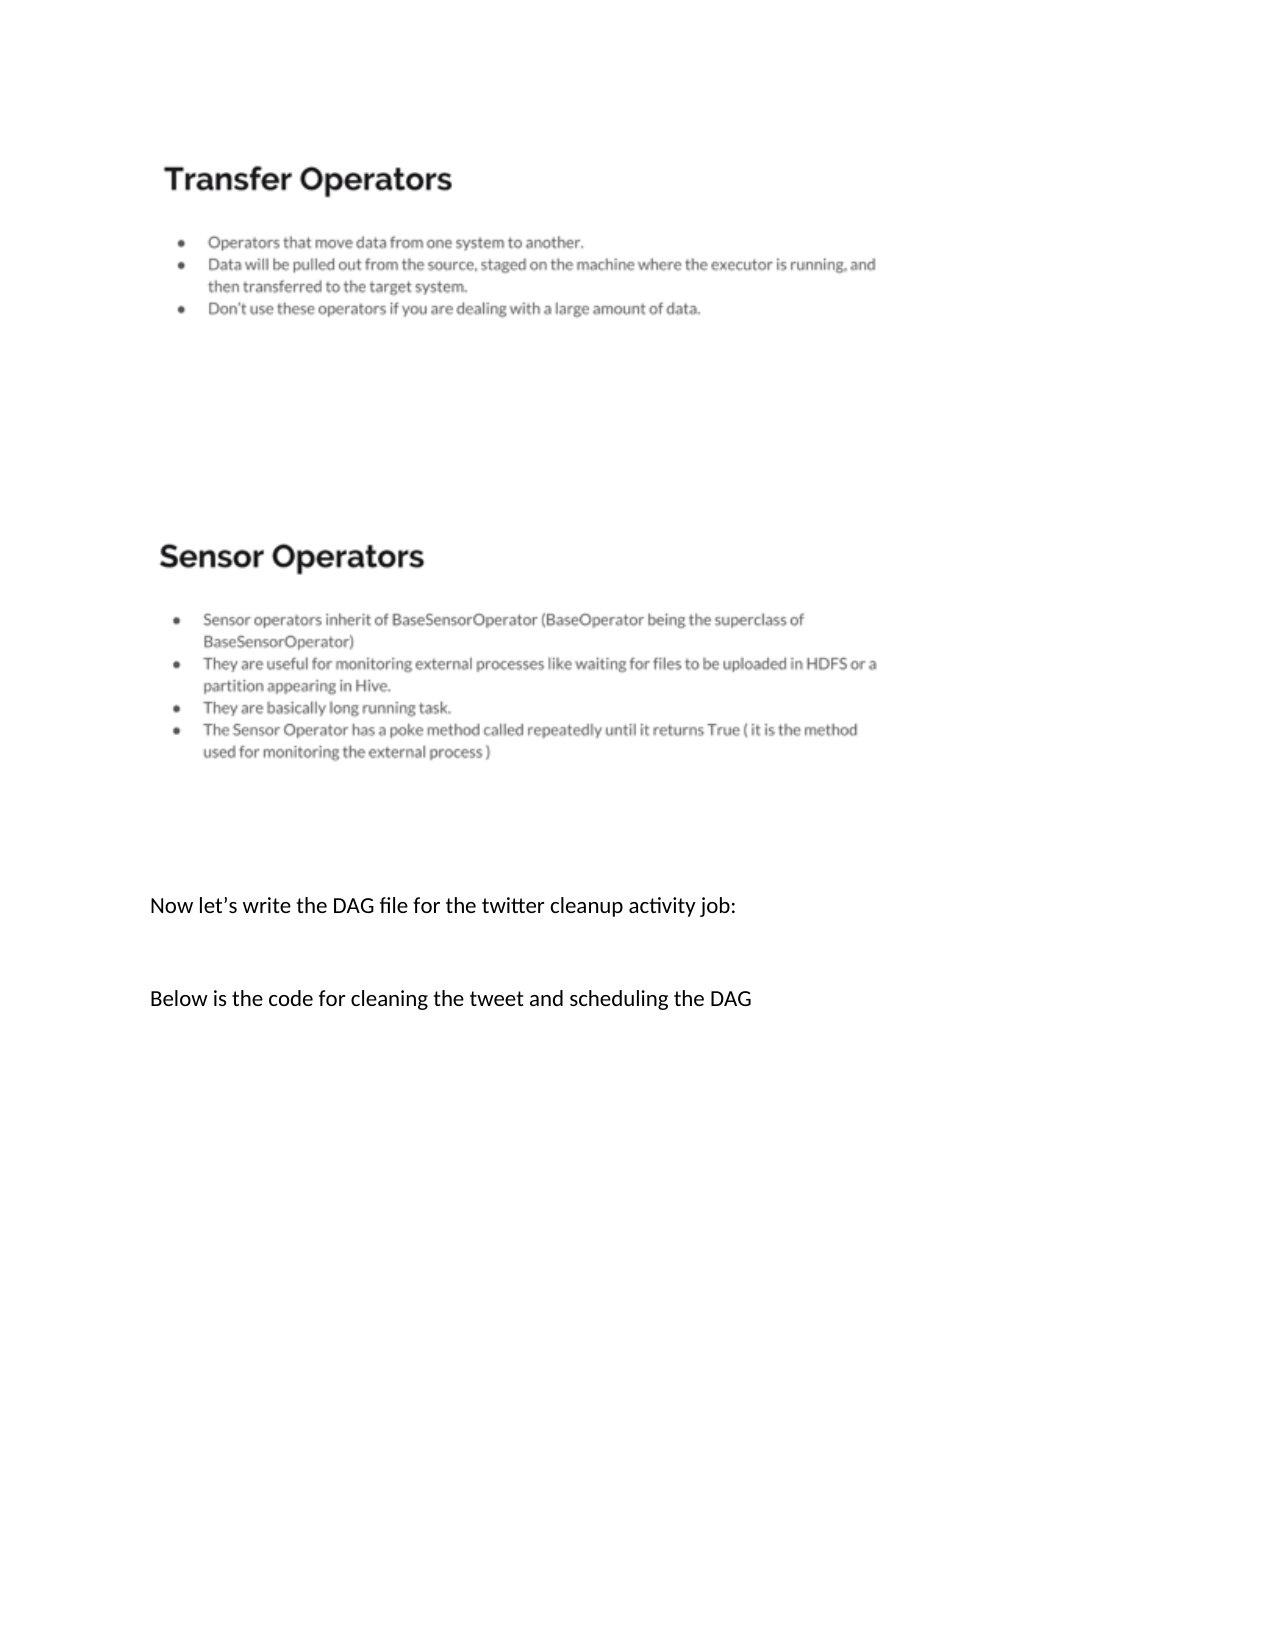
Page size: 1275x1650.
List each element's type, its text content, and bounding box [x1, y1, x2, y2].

text Below is the code for cleaning the tweet and scheduling the DAG [150, 984, 1125, 1013]
picture [150, 150, 946, 419]
text Now let’s write the DAG file for the twitter cleanup activity job: [150, 891, 1125, 919]
picture [150, 531, 941, 826]
